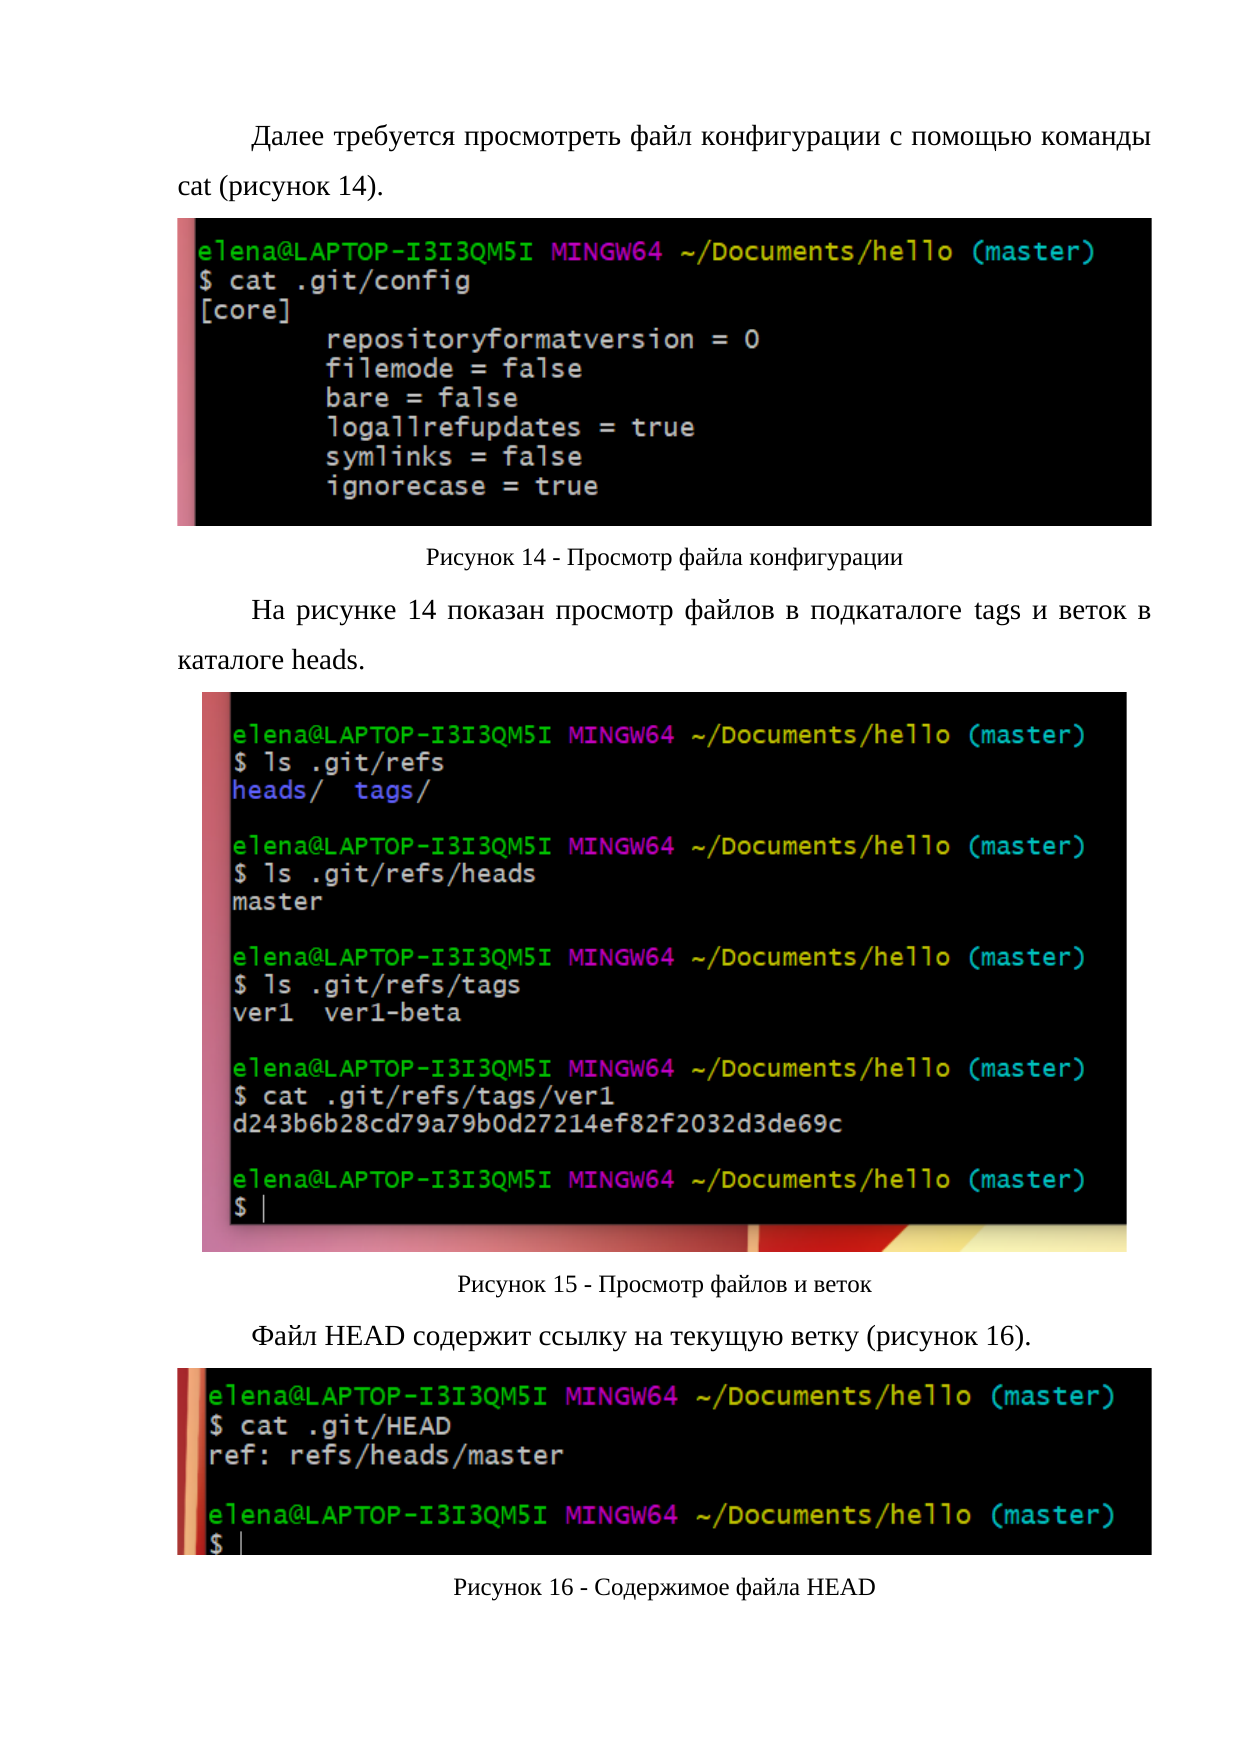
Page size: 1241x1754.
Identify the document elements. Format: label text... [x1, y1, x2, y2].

text Далее требуется просмотреть файл конфигурации с помощью команды cat (рисунок 14). [177, 118, 1152, 202]
text На рисунке 14 показан просмотр файлов в подкаталоге tags и веток в каталоге heads. [177, 592, 1152, 676]
text Рисунок 16 - Содержимое файла HEAD [177, 1572, 1152, 1600]
picture [202, 692, 1127, 1252]
picture [177, 1368, 1152, 1555]
picture [177, 218, 1152, 526]
text Рисунок 15 - Просмотр файлов и веток [177, 1269, 1152, 1298]
text Файл HEAD содержит ссылку на текущую ветку (рисунок 16). [177, 1318, 1152, 1352]
text Рисунок 14 - Просмотр файла конфигурации [177, 542, 1152, 571]
